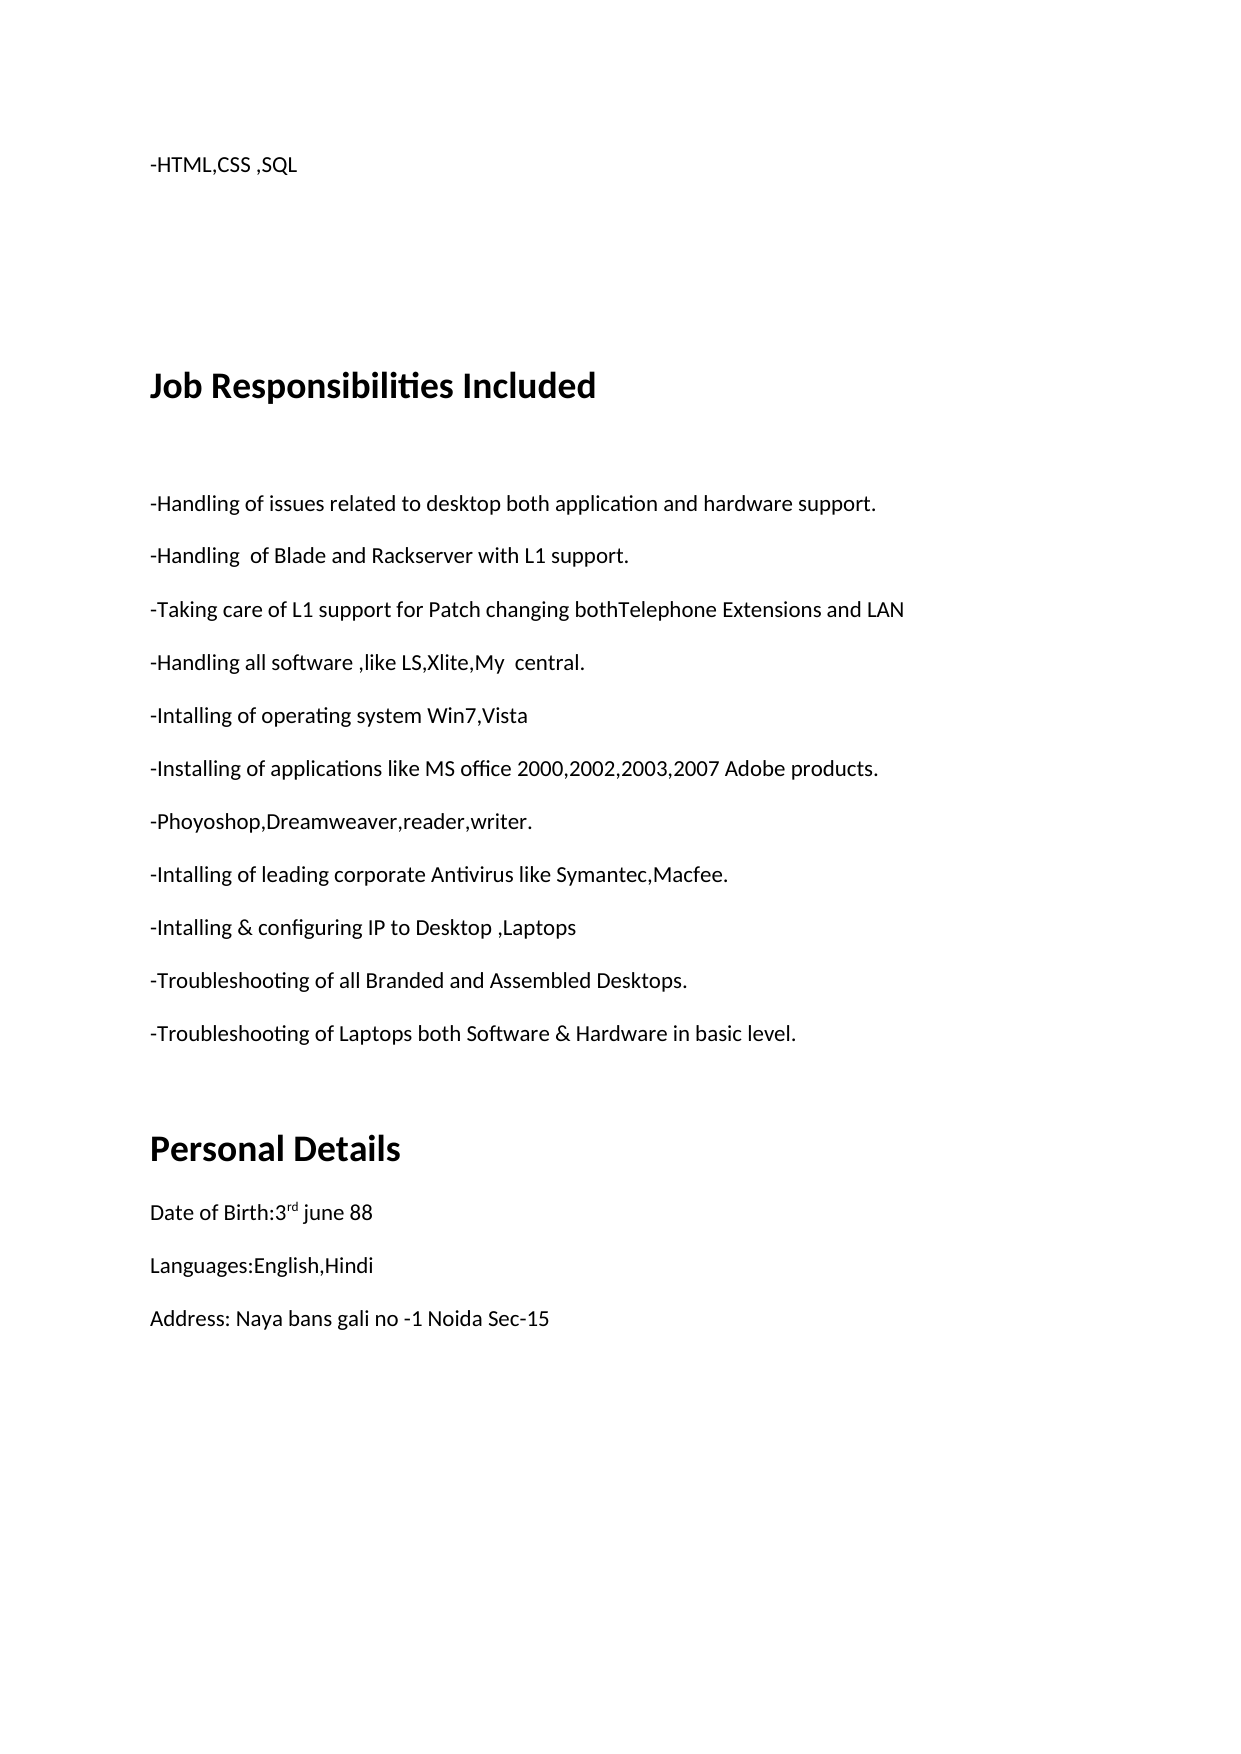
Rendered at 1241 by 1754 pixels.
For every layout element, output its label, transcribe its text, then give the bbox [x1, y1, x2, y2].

text Date of Birth:3rd june 88 [150, 1198, 1090, 1226]
text Personal Details [150, 1125, 1090, 1171]
text -Handling of Blade and Rackserver with L1 support. [150, 542, 1090, 570]
text -Installing of applications like MS office 2000,2002,2003,2007 Adobe products. [150, 754, 1090, 782]
text -Phoyoshop,Dreamweaver,reader,writer. [150, 807, 1090, 835]
text -Handling of issues related to desktop both application and hardware support. [150, 489, 1090, 517]
text -HTML,CSS ,SQL [150, 150, 1090, 178]
text -Handling all software ,like LS,Xlite,My central. [150, 648, 1090, 676]
text -Taking care of L1 support for Patch changing bothTelephone Extensions and LAN [150, 595, 1090, 623]
text -Intalling of operating system Win7,Vista [150, 701, 1090, 729]
text Languages:English,Hindi [150, 1251, 1090, 1279]
text Job Responsibilities Included [150, 362, 1090, 408]
text -Troubleshooting of all Branded and Assembled Desktops. [150, 966, 1090, 994]
text -Troubleshooting of Laptops both Software & Hardware in basic level. [150, 1019, 1090, 1047]
text Address: Naya bans gali no -1 Noida Sec-15 [150, 1304, 1090, 1332]
text -Intalling & configuring IP to Desktop ,Laptops [150, 913, 1090, 941]
text -Intalling of leading corporate Antivirus like Symantec,Macfee. [150, 860, 1090, 888]
